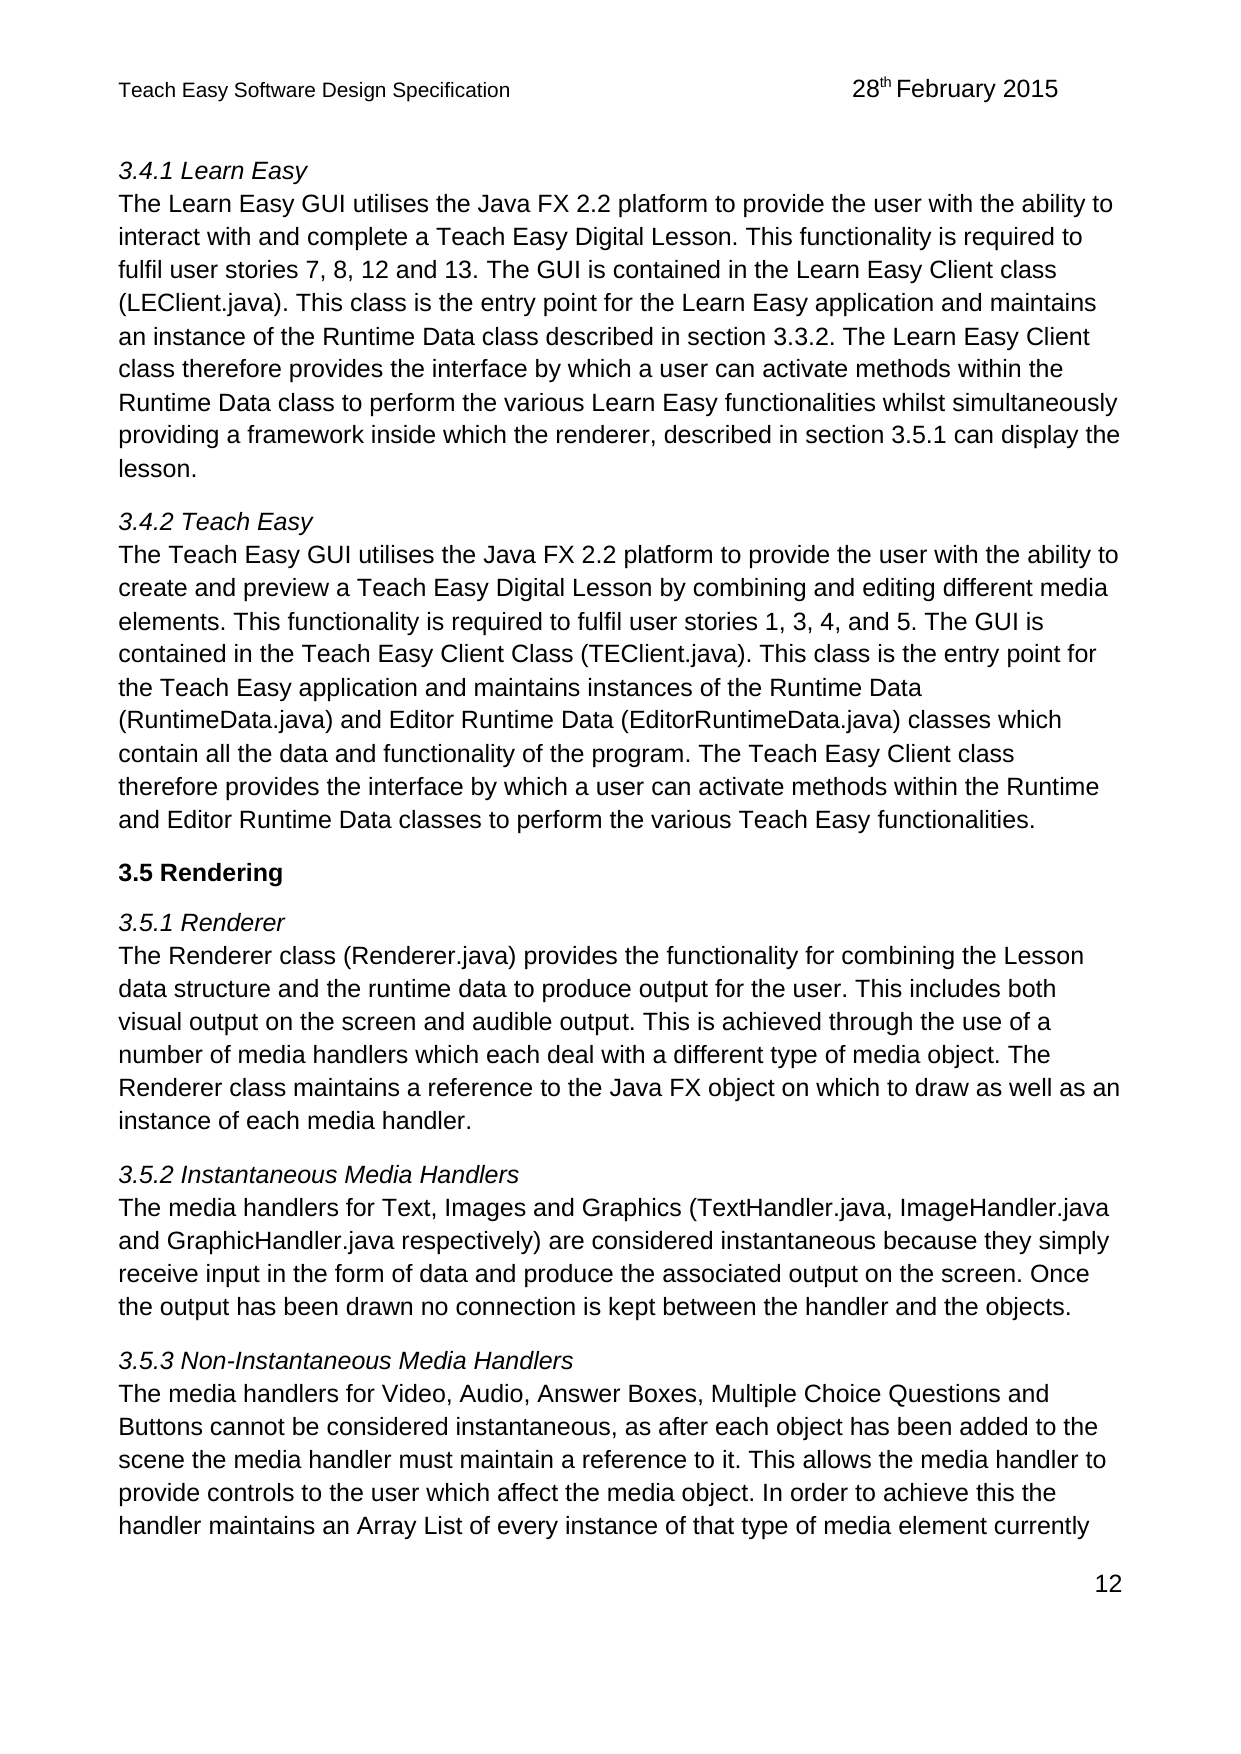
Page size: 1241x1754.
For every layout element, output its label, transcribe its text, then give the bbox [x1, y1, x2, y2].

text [118, 1379, 1122, 1540]
text The media handlers for Text, Images and Graphics (TextHandler.java, ImageHandler.java and GraphicHandler.java respectively) are considered instantaneous because they simply receive input in the form of data and produce the associated output on the screen. Once the output has been drawn no connection is kept between the handler and the objects. [118, 1193, 1122, 1321]
subtitle 3.4.2 Teach Easy [118, 507, 1122, 536]
text The Renderer class (Renderer.java) provides the functionality for combining the Lesson data structure and the runtime data to produce output for the user. This includes both visual output on the screen and audible output. This is achieved through the use of a number of media handlers which each deal with a different type of media object. The Renderer class maintains a reference to the Java FX object on which to draw as well as an instance of each media handler. [118, 941, 1122, 1135]
text The Learn Easy GUI utilises the Java FX 2.2 platform to provide the user with the ability to interact with and complete a Teach Easy Digital Lesson. This functionality is required to fulfil user stories 7, 8, 12 and 13. The GUI is contained in the Learn Easy Client class (LEClient.java). This class is the entry point for the Learn Easy application and maintains an instance of the Runtime Data class described in section 3.3.2. The Learn Easy Client class therefore provides the interface by which a user can activate methods within the Runtime Data class to perform the various Learn Easy functionalities whilst simultaneously providing a framework inside which the renderer, described in section 3.5.1 can display the lesson. [118, 189, 1122, 482]
subtitle 3.5.1 Renderer [118, 908, 1122, 937]
subtitle 3.5.3 Non-Instantaneous Media Handlers [118, 1346, 1122, 1375]
subtitle 3.4.1 Learn Easy [118, 156, 1122, 185]
subtitle 3.5.2 Instantaneous Media Handlers [118, 1160, 1122, 1189]
text The Teach Easy GUI utilises the Java FX 2.2 platform to provide the user with the ability to create and preview a Teach Easy Digital Lesson by combining and editing different media elements. This functionality is required to fulfil user stories 1, 3, 4, and 5. The GUI is contained in the Teach Easy Client Class (TEClient.java). This class is the entry point for the Teach Easy application and maintains instances of the Runtime Data (RuntimeData.java) and Editor Runtime Data (EditorRuntimeData.java) classes which contain all the data and functionality of the program. The Teach Easy Client class therefore provides the interface by which a user can activate methods within the Runtime and Editor Runtime Data classes to perform the various Teach Easy functionalities. [118, 540, 1122, 833]
subtitle 3.5 Rendering [118, 858, 1122, 887]
